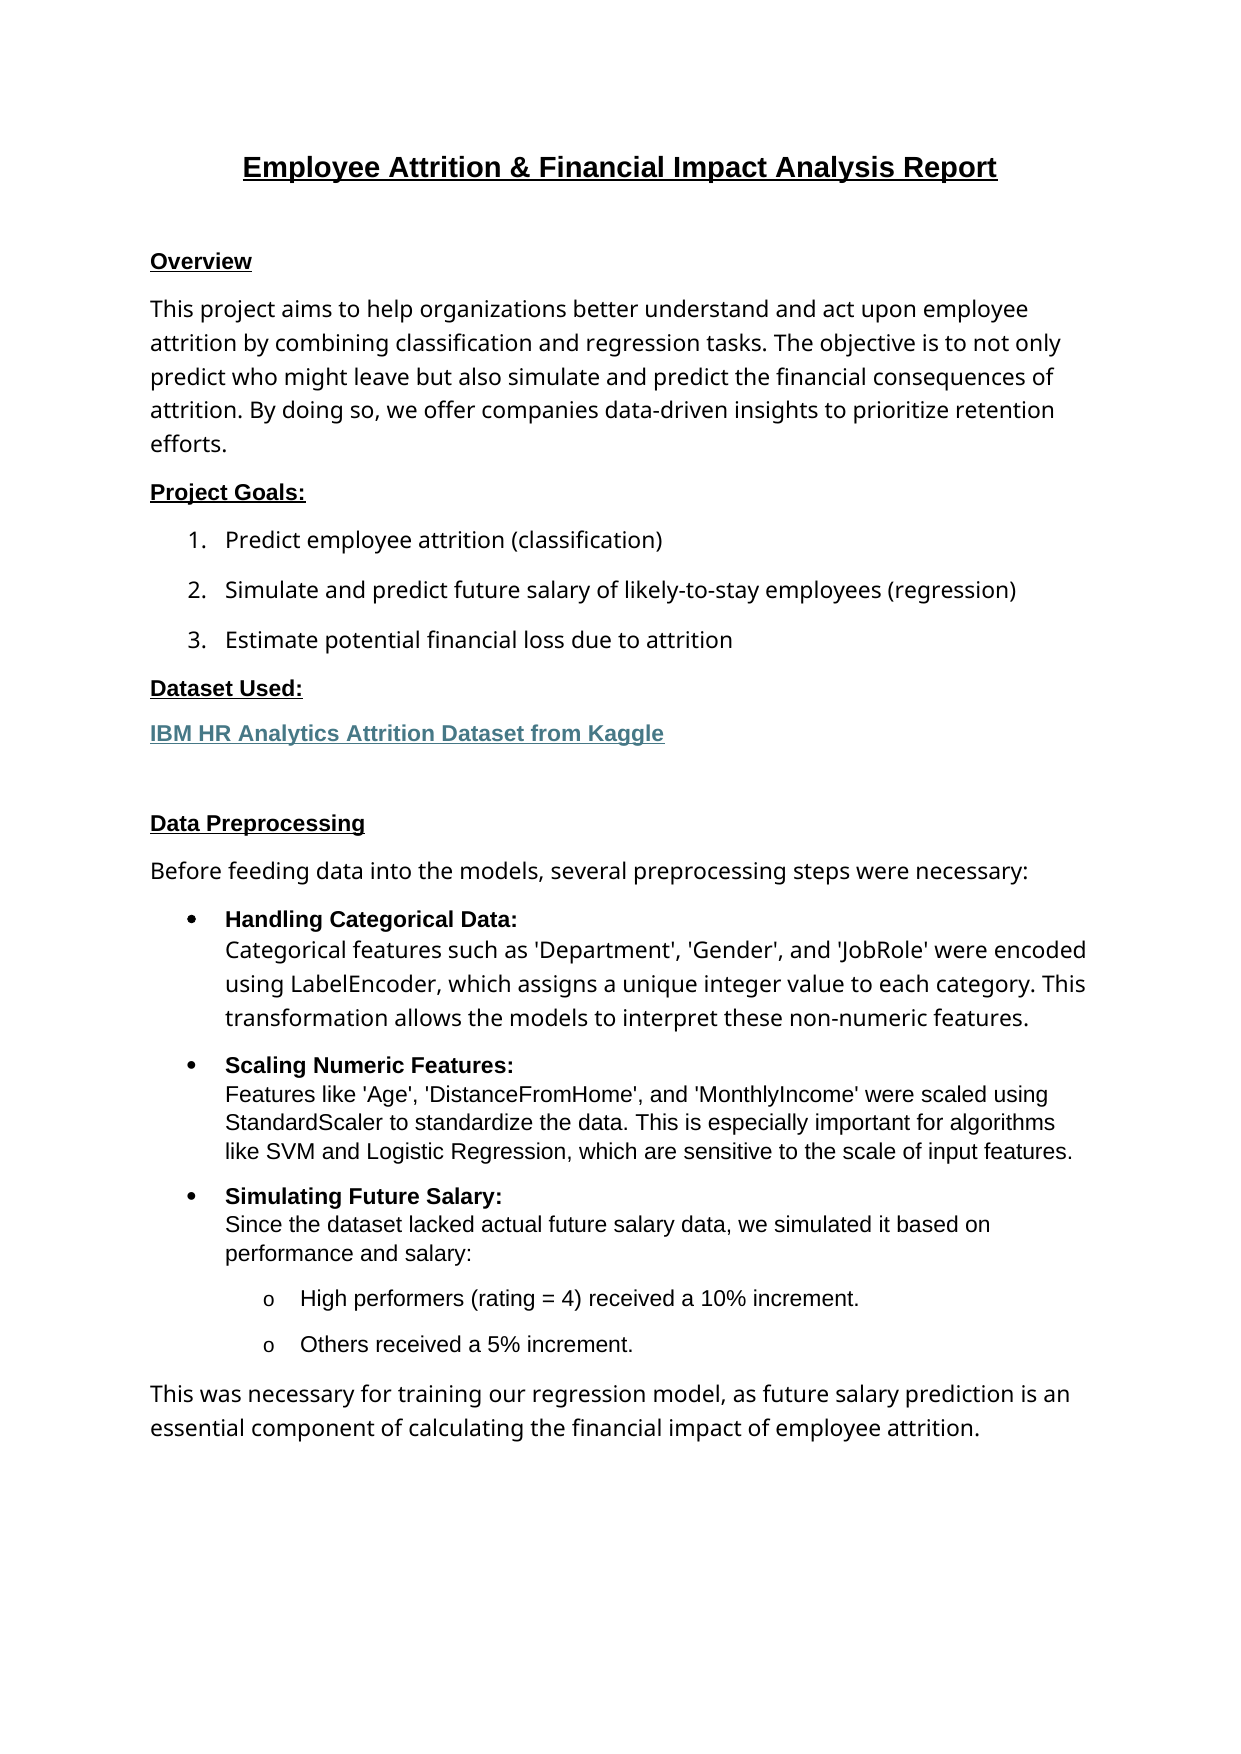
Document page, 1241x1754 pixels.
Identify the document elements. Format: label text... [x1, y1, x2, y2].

list Estimate potential financial loss due to attrition [187, 624, 1090, 656]
text Project Goals: [150, 478, 1090, 505]
list High performers (rating = 4) received a 10% increment. [262, 1285, 1090, 1312]
list Predict employee attrition (classification) [187, 523, 1090, 555]
text Overview [150, 248, 1090, 274]
text IBM HR Analytics Attrition Dataset from Kaggle [150, 720, 1090, 746]
text Data Preprocessing [150, 810, 1090, 836]
list Simulate and predict future salary of likely-to-stay employees (regression) [187, 574, 1090, 605]
list Others received a 5% increment. [262, 1331, 1090, 1359]
text This was necessary for training our regression model, as future salary prediction is an essential component of calculating the financial impact of employee attrition. [150, 1378, 1090, 1443]
text Before feeding data into the models, several preprocessing steps were necessary: [150, 855, 1090, 886]
list Simulating Future Salary: Since the dataset lacked actual future salary data, we simulated it based on performance and salary: [187, 1183, 1090, 1266]
text This project aims to help organizations better understand and act upon employee attrition by combining classification and regression tasks. The objective is to not only predict who might leave but also simulate and predict the financial consequences of attrition. By doing so, we offer companies data-driven insights to prioritize retention efforts. [150, 293, 1090, 459]
text Dataset Used: [150, 675, 1090, 701]
list Scaling Numeric Features: Features like 'Age', 'DistanceFromHome', and 'MonthlyIncome' were scaled using StandardScaler to standardize the data. This is especially important for algorithms like SVM and Logistic Regression, which are sensitive to the scale of input features. [187, 1052, 1090, 1164]
text Employee Attrition & Financial Impact Analysis Report [150, 150, 1090, 183]
list Handling Categorical Data: Categorical features such as 'Department', 'Gender', and 'JobRole' were encoded using LabelEncoder, which assigns a unique integer value to each category. This transformation allows the models to interpret these non-numeric features. [187, 906, 1090, 1033]
